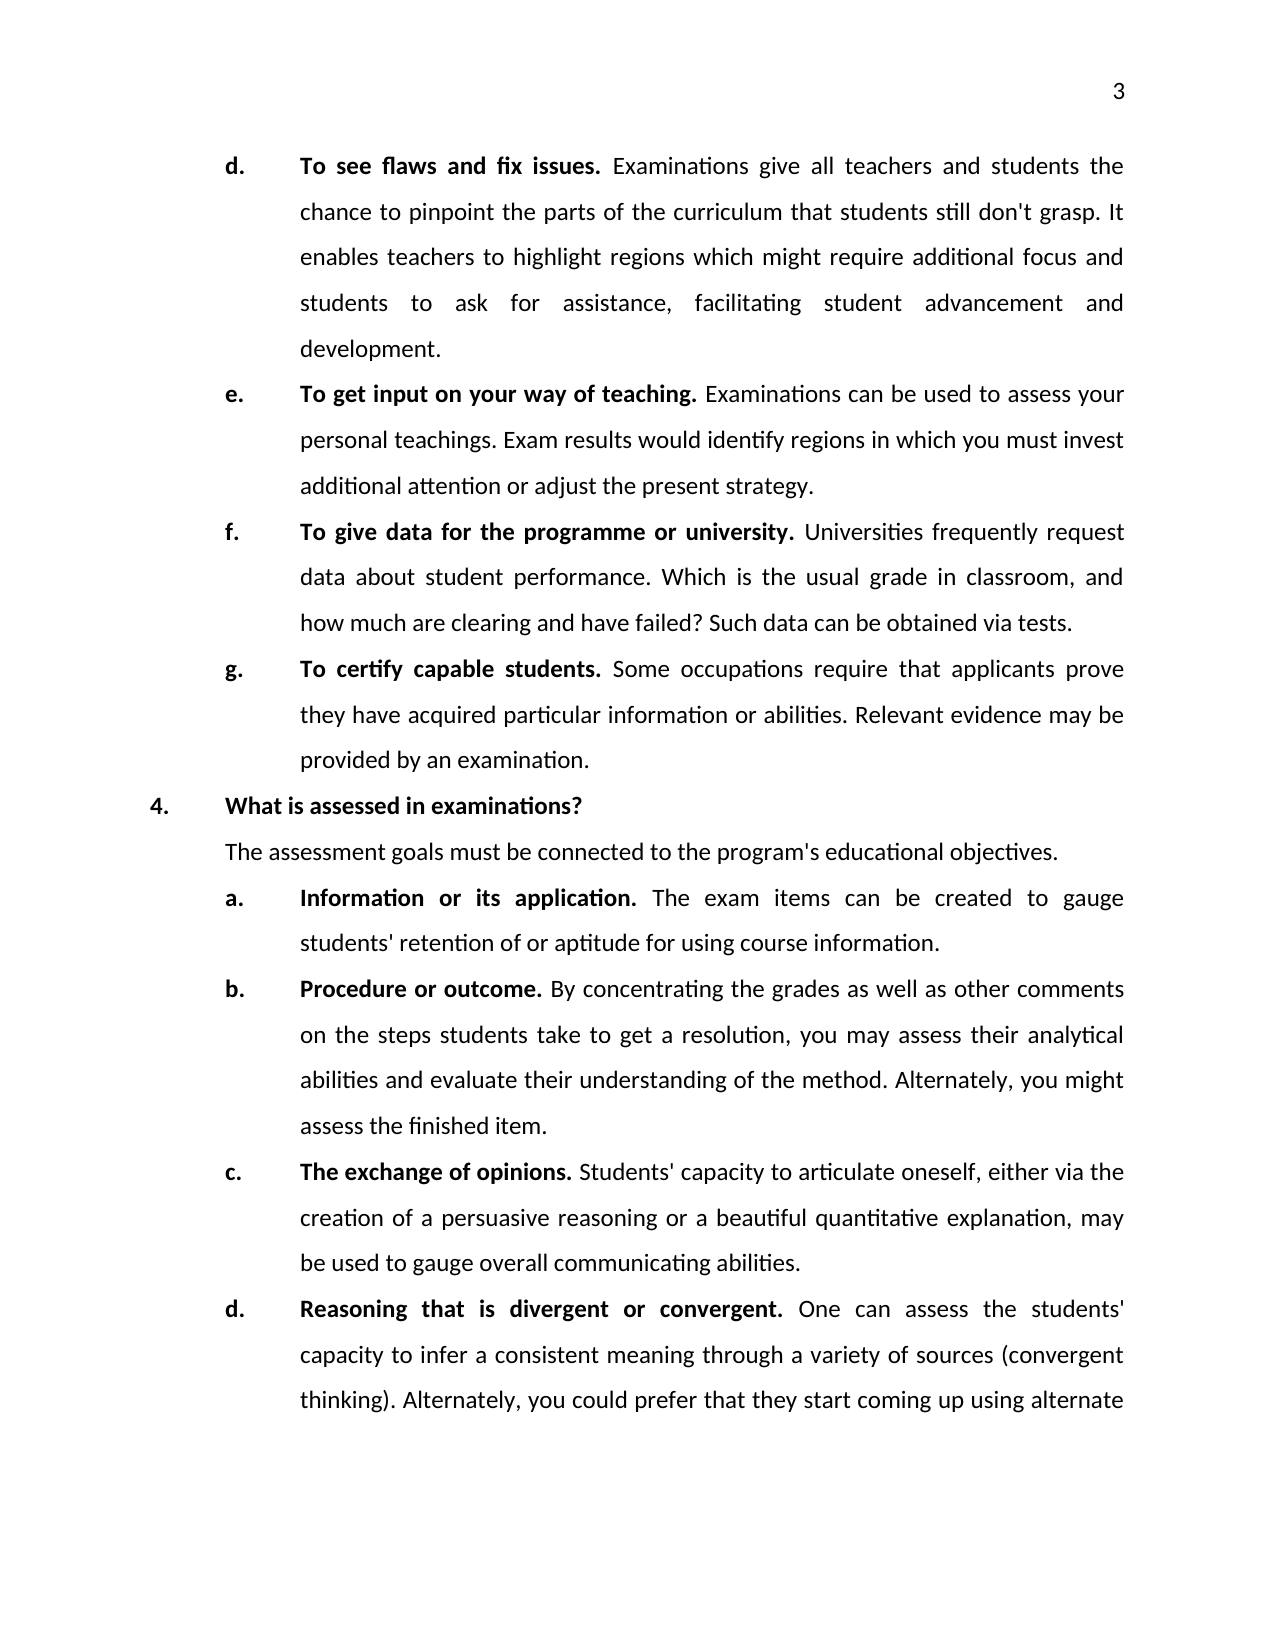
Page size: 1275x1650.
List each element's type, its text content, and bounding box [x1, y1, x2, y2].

text The assessment goals must be connected to the program's educational objectives. [150, 836, 1125, 866]
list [225, 1293, 1125, 1415]
list Procedure or outcome. By concentrating the grades as well as other comments on the steps students take to get a resolution, you may assess their analytical abilities and evaluate their understanding of the method. Alternately, you might assess the finished item. [225, 973, 1125, 1141]
list To get input on your way of teaching. Examinations can be used to assess your personal teachings. Exam results would identify regions in which you must invest additional attention or adjust the present strategy. [225, 379, 1125, 501]
list To certify capable students. Some occupations require that applicants prove they have acquired particular information or abilities. Relevant evidence may be provided by an examination. [225, 653, 1125, 775]
list To give data for the programme or university. Universities frequently request data about student performance. Which is the usual grade in classroom, and how much are clearing and have failed? Such data can be obtained via tests. [225, 516, 1125, 638]
list What is assessed in examinations? [150, 790, 1125, 821]
list The exchange of opinions. Students' capacity to articulate oneself, either via the creation of a persuasive reasoning or a beautiful quantitative explanation, may be used to gauge overall communicating abilities. [225, 1156, 1125, 1278]
list To see flaws and fix issues. Examinations give all teachers and students the chance to pinpoint the parts of the curriculum that students still don't grasp. It enables teachers to highlight regions which might require additional focus and students to ask for assistance, facilitating student advancement and development. [225, 150, 1125, 363]
list Information or its application. The exam items can be created to gauge students' retention of or aptitude for using course information. [225, 882, 1125, 958]
